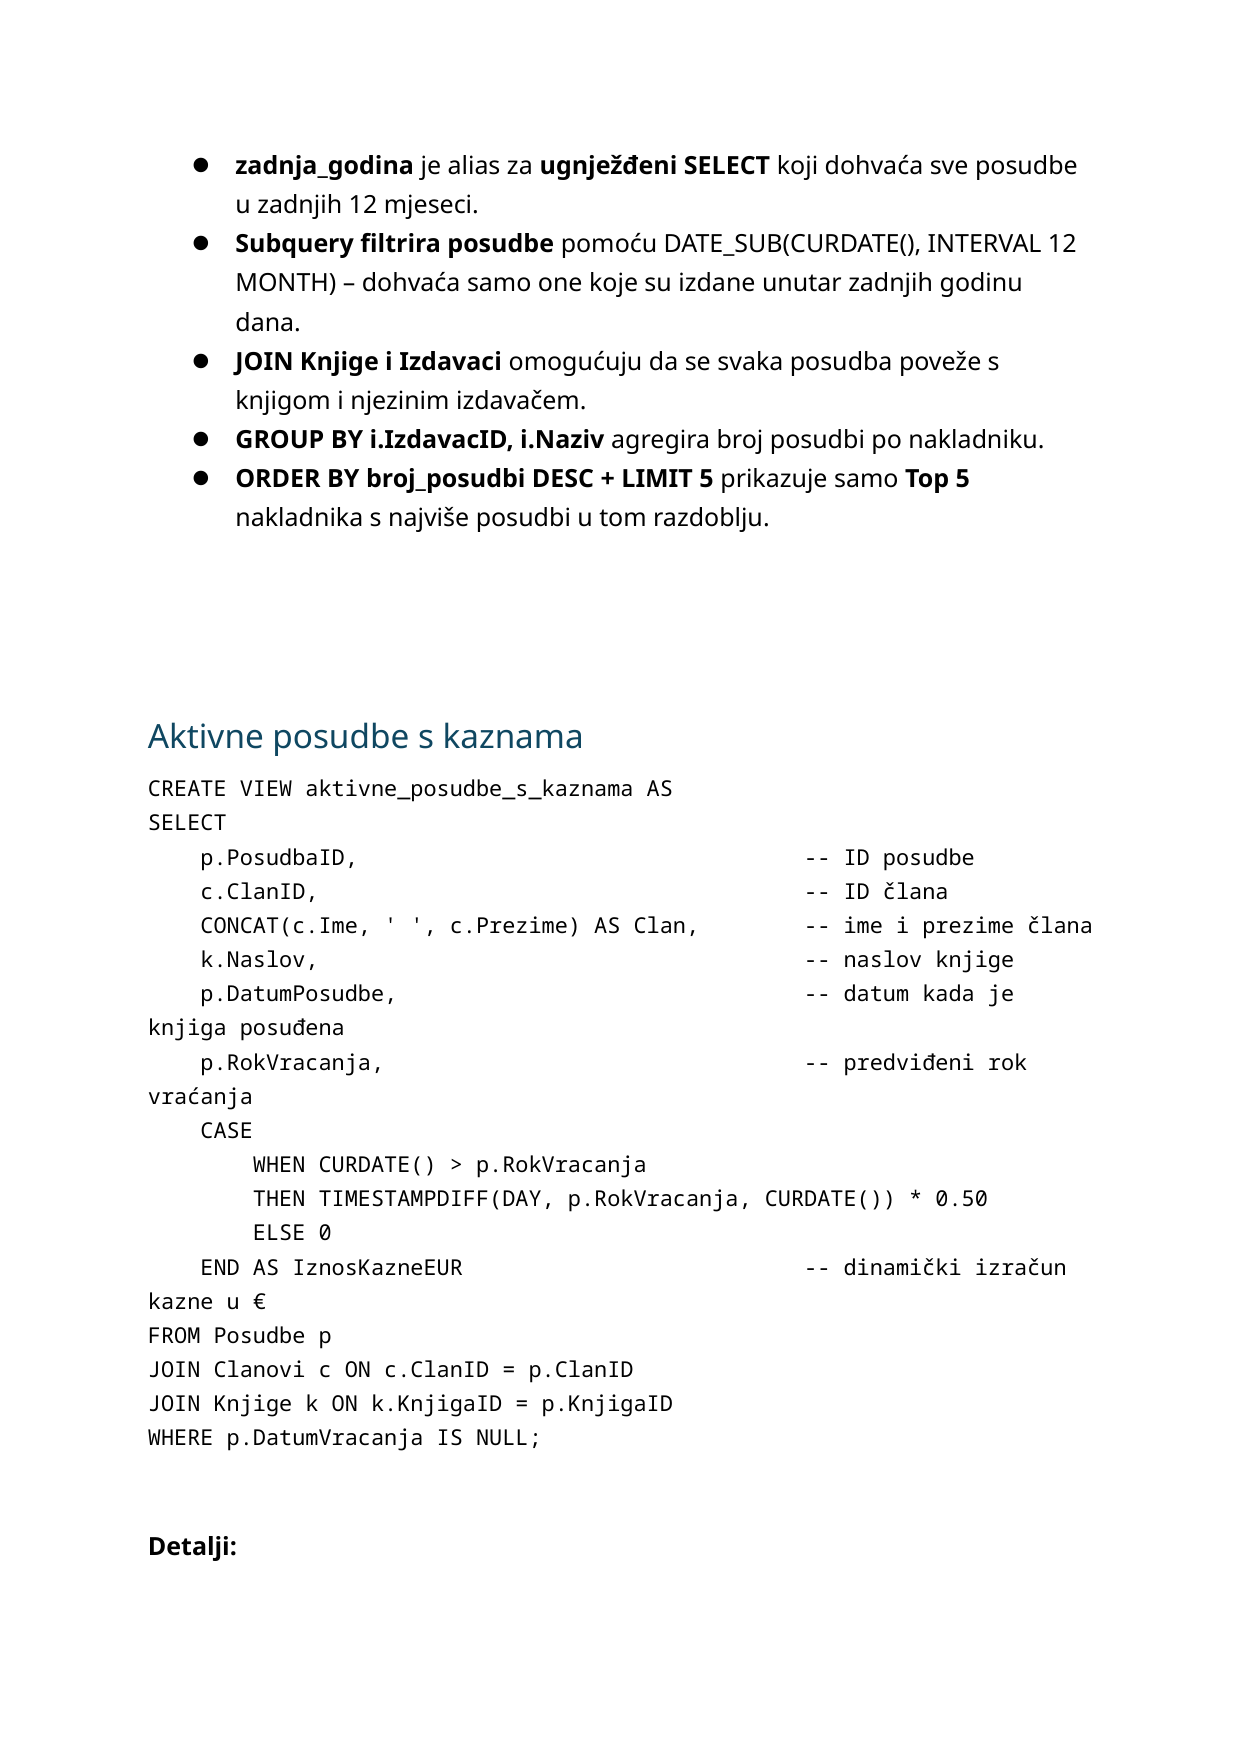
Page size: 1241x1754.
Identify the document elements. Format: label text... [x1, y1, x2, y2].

text Detalji: [148, 1529, 1093, 1563]
list JOIN Knjige i Izdavaci omogućuju da se svaka posudba poveže s knjigom i njezinim izdavačem. [191, 343, 1093, 417]
list GROUP BY i.IzdavacID, i.Naziv agregira broj posudbi po nakladniku. [191, 422, 1093, 456]
list ORDER BY broj_posudbi DESC + LIMIT 5 prikazuje samo Top 5 nakladnika s najviše posudbi u tom razdoblju. [191, 461, 1093, 534]
list Subquery filtrira posudbe pomoću DATE_SUB(CURDATE(), INTERVAL 12 MONTH) – dohvaća samo one koje su izdane unutar zadnjih godinu dana. [191, 226, 1093, 338]
subtitle Aktivne posudbe s kaznama [148, 713, 1093, 758]
text CREATE VIEW aktivne_posudbe_s_kaznama AS SELECT p.PosudbaID, -- ID posudbe c.ClanID, -- ID člana CONCAT(c.Ime, ' ', c.Prezime) AS Clan, -- ime i prezime člana k.Naslov, -- naslov knjige p.DatumPosudbe, -- datum kada je knjiga posuđena p.RokVracanja, -- predviđeni rok vraćanja CASE WHEN CURDATE() > p.RokVracanja THEN TIMESTAMPDIFF(DAY, p.RokVracanja, CURDATE()) * 0.50 ELSE 0 END AS IznosKazneEUR -- dinamički izračun kazne u € FROM Posudbe p JOIN Clanovi c ON c.ClanID = p.ClanID JOIN Knjige k ON k.KnjigaID = p.KnjigaID WHERE p.DatumVracanja IS NULL; [148, 773, 1093, 1452]
list zadnja_godina je alias za ugnježđeni SELECT koji dohvaća sve posudbe u zadnjih 12 mjeseci. [191, 148, 1093, 221]
